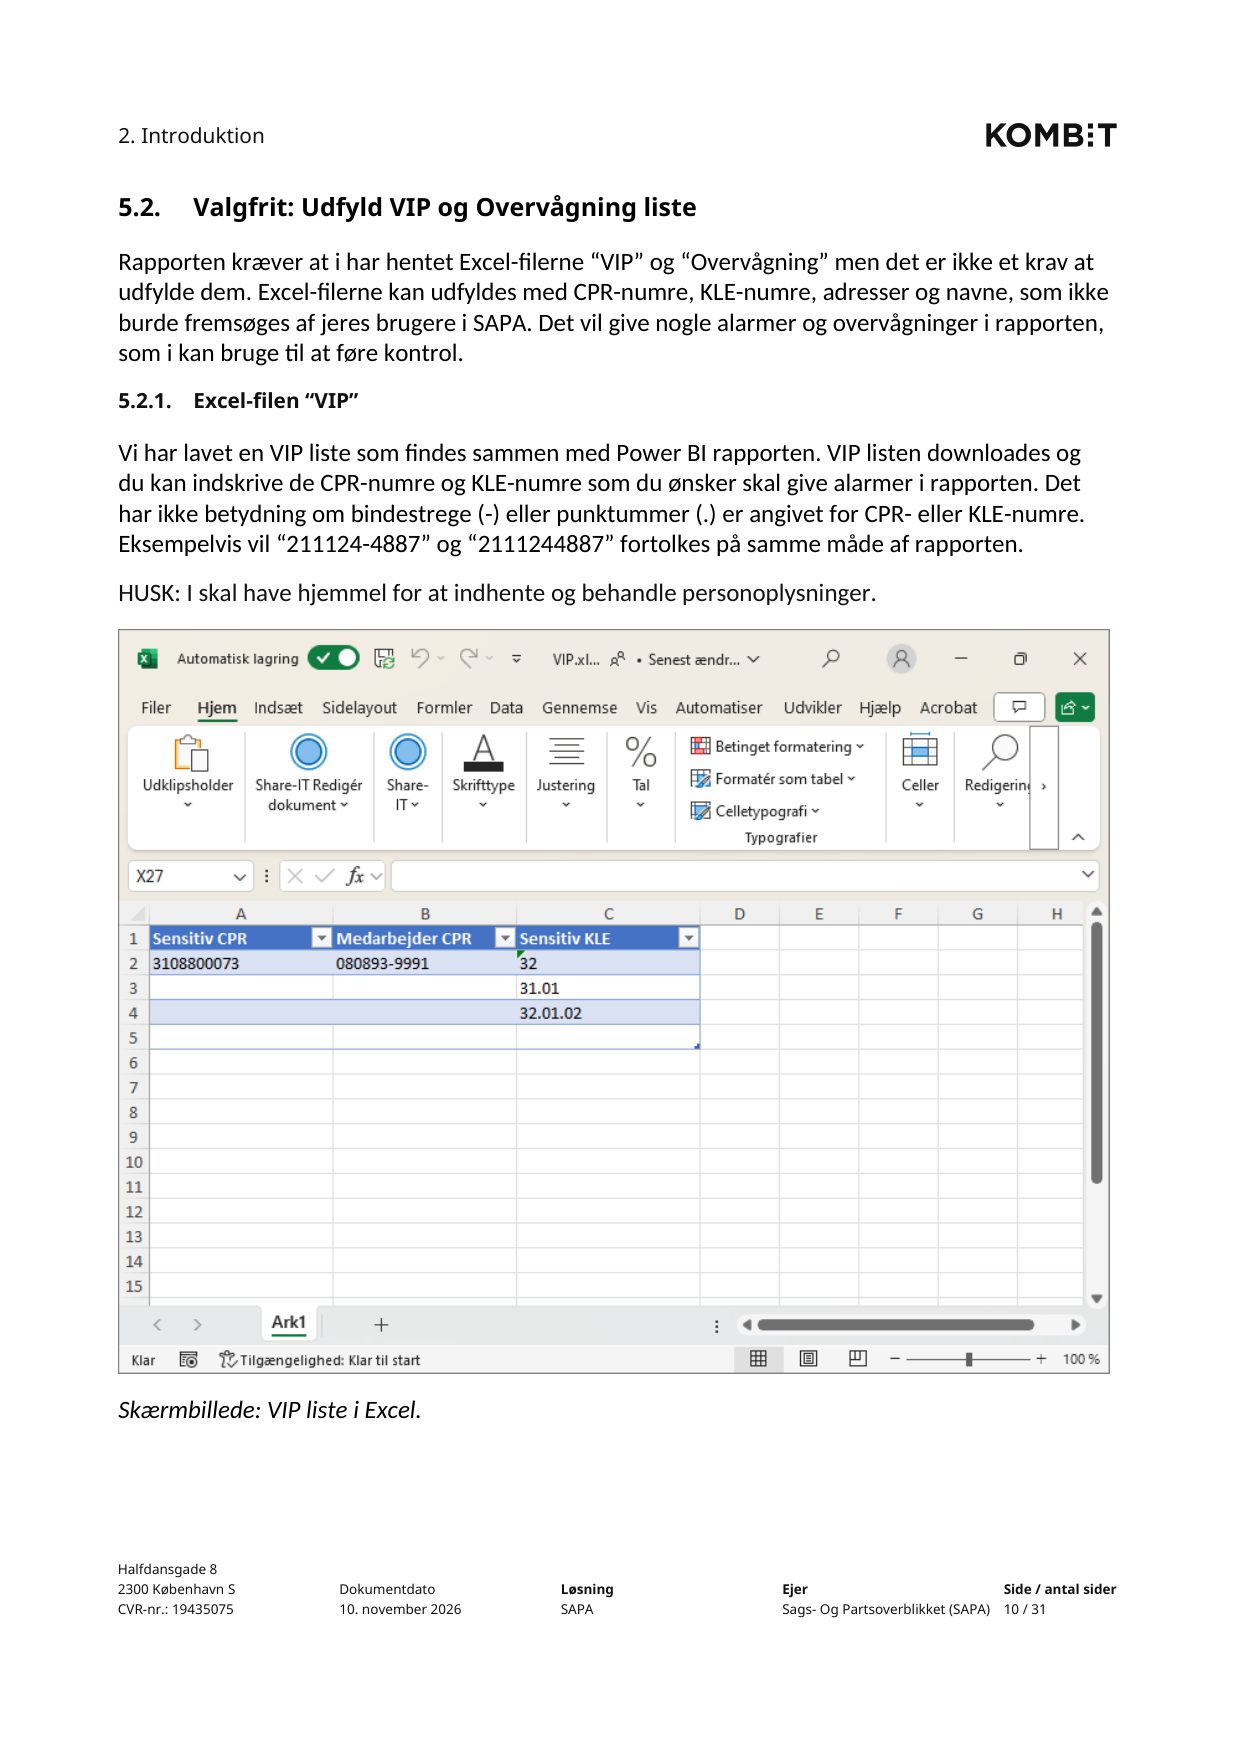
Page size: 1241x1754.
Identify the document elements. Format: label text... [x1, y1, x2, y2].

text HUSK: I skal have hjemmel for at indhente og behandle personoplysninger. [118, 577, 1110, 608]
subtitle Valgfrit: Udfyld VIP og Overvågning liste [118, 190, 1110, 224]
picture [986, 123, 1117, 147]
picture [118, 629, 1110, 1374]
subtitle Excel-filen “VIP” [118, 387, 1110, 415]
text Skærmbillede: VIP liste i Excel. [118, 1394, 1110, 1425]
text Rapporten kræver at i har hentet Excel-filerne “VIP” og “Overvågning” men det er ikke et krav at udfylde dem. Excel-filerne kan udfyldes med CPR-numre, KLE-numre, adresser og navne, som ikke burde fremsøges af jeres brugere i SAPA. Det vil give nogle alarmer og overvågninger i rapporten, som i kan bruge til at føre kontrol. [118, 246, 1110, 368]
text Vi har lavet en VIP liste som findes sammen med Power BI rapporten. VIP listen downloades og du kan indskrive de CPR-numre og KLE-numre som du ønsker skal give alarmer i rapporten. Det har ikke betydning om bindestrege (-) eller punktummer (.) er angivet for CPR- eller KLE-numre. Eksempelvis vil “211124-4887” og “2111244887” fortolkes på samme måde af rapporten. [118, 437, 1110, 559]
